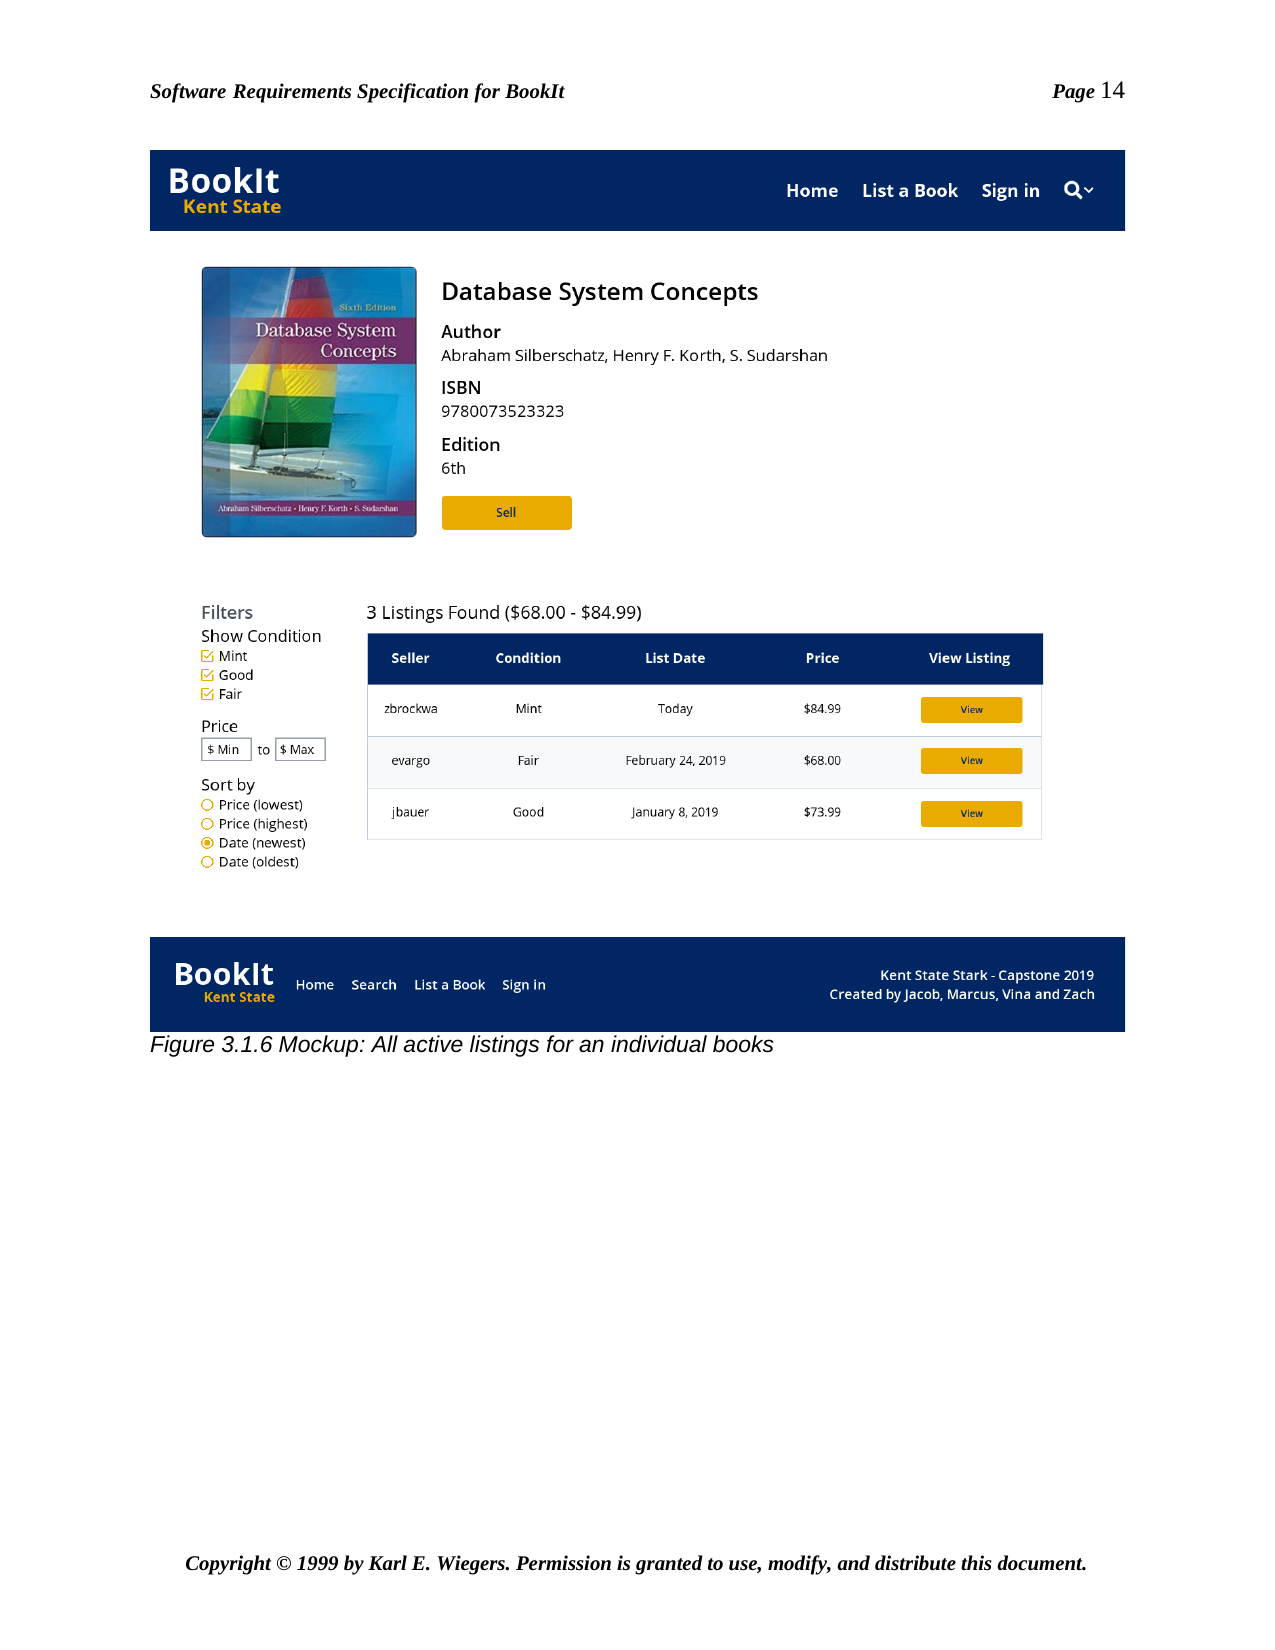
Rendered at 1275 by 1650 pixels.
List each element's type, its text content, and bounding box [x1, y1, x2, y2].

text Figure 3.1.6 Mockup: All active listings for an individual books [150, 1032, 1125, 1058]
picture [150, 150, 1125, 1032]
